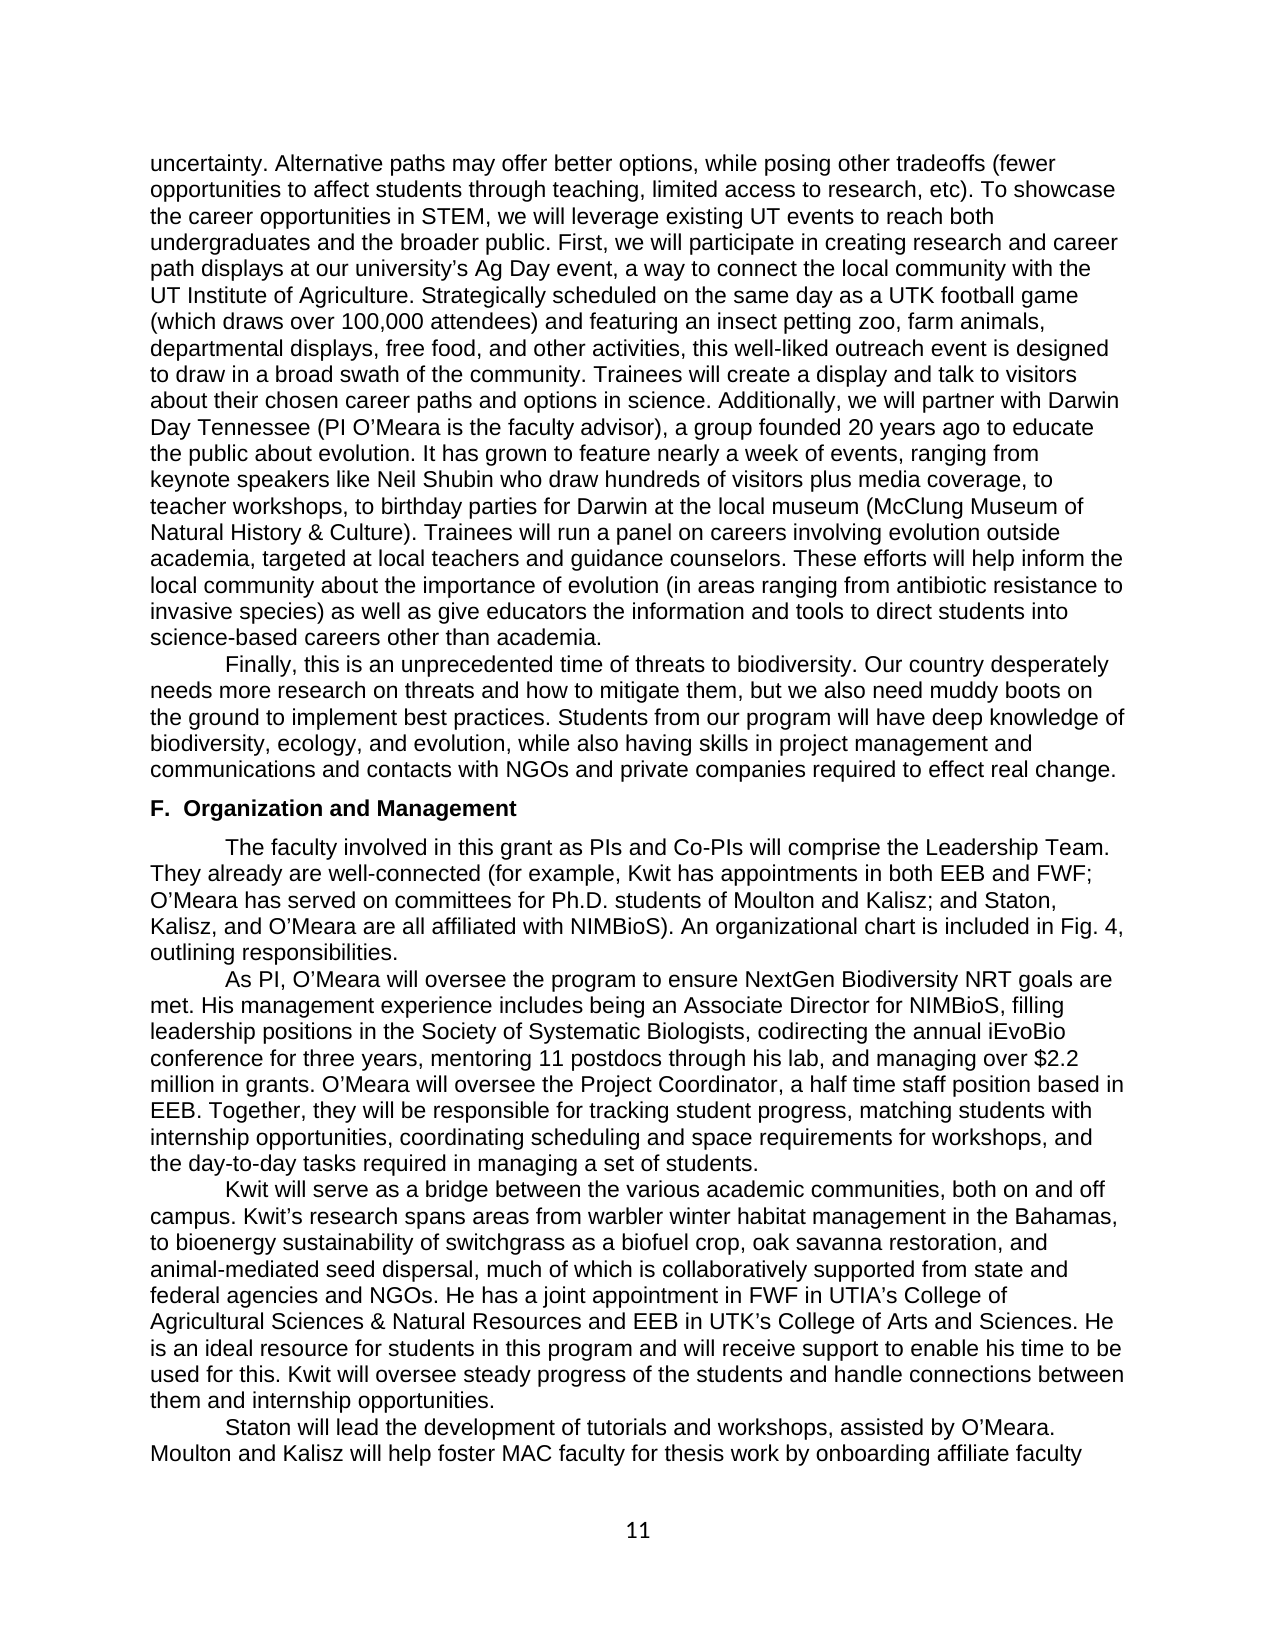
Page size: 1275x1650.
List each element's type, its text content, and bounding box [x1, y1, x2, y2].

text As PI, O’Meara will oversee the program to ensure NextGen Biodiversity NRT goals are met. His management experience includes being an Associate Director for NIMBioS, filling leadership positions in the Society of Systematic Biologists, codirecting the annual iEvoBio conference for three years, mentoring 11 postdocs through his lab, and managing over $2.2 million in grants. O’Meara will oversee the Project Coordinator, a half time staff position based in EEB. Together, they will be responsible for tracking student progress, matching students with internship opportunities, coordinating scheduling and space requirements for workshops, and the day-to-day tasks required in managing a set of students. [150, 966, 1125, 1176]
text Kwit will serve as a bridge between the various academic communities, both on and off campus. Kwit’s research spans areas from warbler winter habitat management in the Bahamas, to bioenergy sustainability of switchgrass as a biofuel crop, oak savanna restoration, and animal-mediated seed dispersal, much of which is collaboratively supported from state and federal agencies and NGOs. He has a joint appointment in FWF in UTIA’s College of Agricultural Sciences & Natural Resources and EEB in UTK’s College of Arts and Sciences. He is an ideal resource for students in this program and will receive support to enable his time to be used for this. Kwit will oversee steady progress of the students and handle connections between them and internship opportunities. [150, 1176, 1125, 1414]
text The faculty involved in this grant as PIs and Co-PIs will comprise the Leadership Team. They already are well-connected (for example, Kwit has appointments in both EEB and FWF; O’Meara has served on committees for Ph.D. students of Moulton and Kalisz; and Staton, Kalisz, and O’Meara are all affiliated with NIMBioS). An organizational chart is included in Fig. 4, outlining responsibilities. [150, 834, 1125, 966]
text Finally, this is an unprecedented time of threats to biodiversity. Our country desperately needs more research on threats and how to mitigate them, but we also need muddy boots on the ground to implement best practices. Students from our program will have deep knowledge of biodiversity, ecology, and evolution, while also having skills in project management and communications and contacts with NGOs and private companies required to effect real change. [150, 651, 1125, 782]
text F. Organization and Management [150, 795, 1125, 821]
